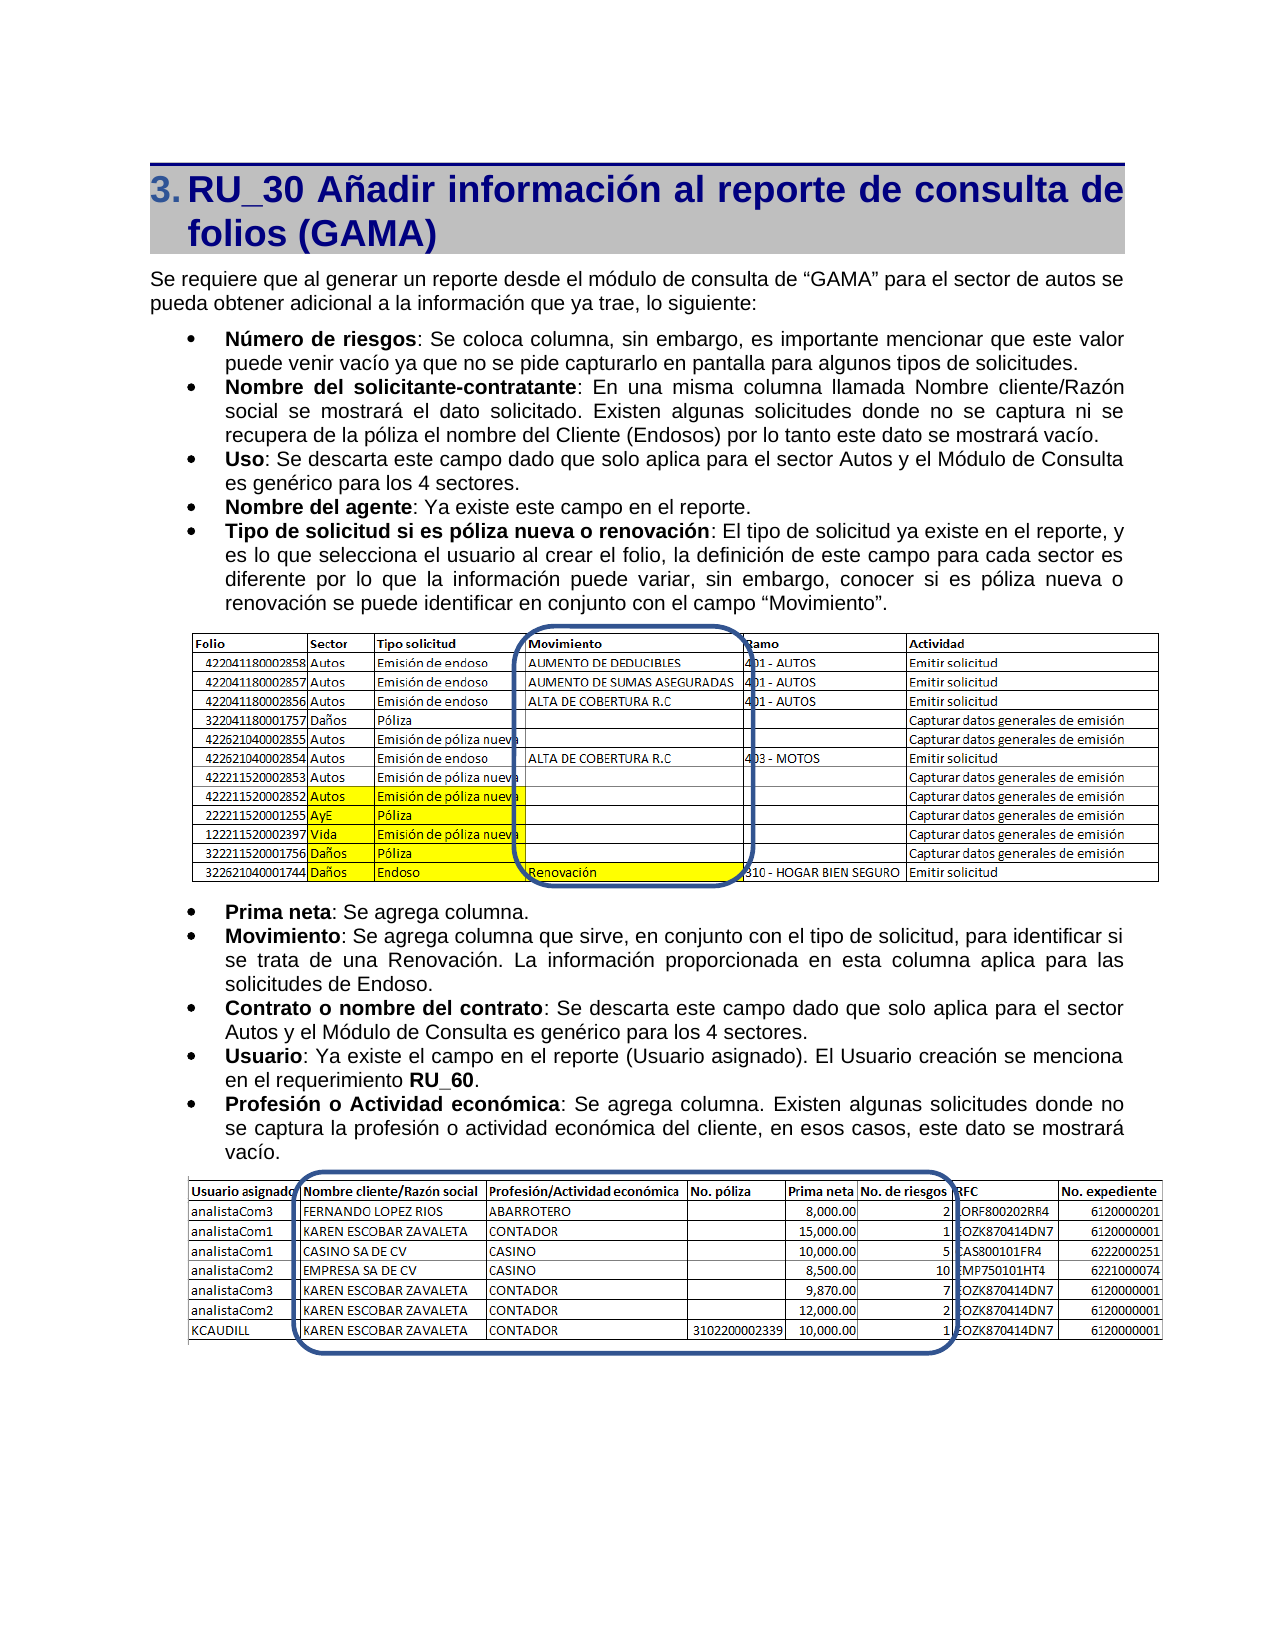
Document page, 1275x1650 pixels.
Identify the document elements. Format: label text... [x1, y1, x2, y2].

picture [727, 627, 1163, 887]
list Tipo de solicitud si es póliza nueva o renovación: El tipo de solicitud ya existe en el reporte, y es lo que selecciona el usuario al crear el folio, la definición de este campo para cada sector es diferente por lo que la información puede variar, sin embargo, conocer si es póliza nueva o renovación se puede identificar en conjunto con el campo “Movimiento”. [187, 519, 1125, 615]
list Uso: Se descarta este campo dado que solo aplica para el sector Autos y el Módulo de Consulta es genérico para los 4 sectores. [187, 447, 1125, 495]
list Nombre del solicitante-contratante: En una misma columna llamada Nombre cliente/Razón social se mostrará el dato solicitado. Existen algunas solicitudes donde no se captura ni se recupera de la póliza el nombre del Cliente (Endosos) por lo tanto este dato se mostrará vacío. [187, 375, 1125, 447]
list Movimiento: Se agrega columna que sirve, en conjunto con el tipo de solicitud, para identificar si se trata de una Renovación. La información proporcionada en esta columna aplica para las solicitudes de Endoso. [187, 924, 1125, 996]
list Profesión o Actividad económica: Se agrega columna. Existen algunas solicitudes donde no se captura la profesión o actividad económica del cliente, en esos casos, este dato se mostrará vacío. [187, 1092, 1125, 1164]
list Contrato o nombre del contrato: Se descarta este campo dado que solo aplica para el sector Autos y el Módulo de Consulta es genérico para los 4 sectores. [187, 996, 1125, 1044]
list Prima neta: Se agrega columna. [187, 899, 1125, 924]
picture [187, 627, 540, 887]
picture [517, 629, 750, 883]
picture [187, 1176, 303, 1345]
list Usuario: Ya existe el campo en el reporte (Usuario asignado). El Usuario creación se menciona en el requerimiento RU_60. [187, 1044, 1125, 1092]
picture [296, 1176, 955, 1345]
list Nombre del agente: Ya existe este campo en el reporte. [187, 495, 1125, 519]
picture [949, 1176, 1163, 1345]
text Se requiere que al generar un reporte desde el módulo de consulta de “GAMA” para el sector de autos se pueda obtener adicional a la información que ya trae, lo siguiente: [150, 266, 1125, 314]
list RU_30 Añadir información al reporte de consulta de folios (GAMA) [150, 166, 1125, 254]
list Número de riesgos: Se coloca columna, sin embargo, es importante mencionar que este valor puede venir vacío ya que no se pide capturarlo en pantalla para algunos tipos de solicitudes. [187, 327, 1125, 375]
